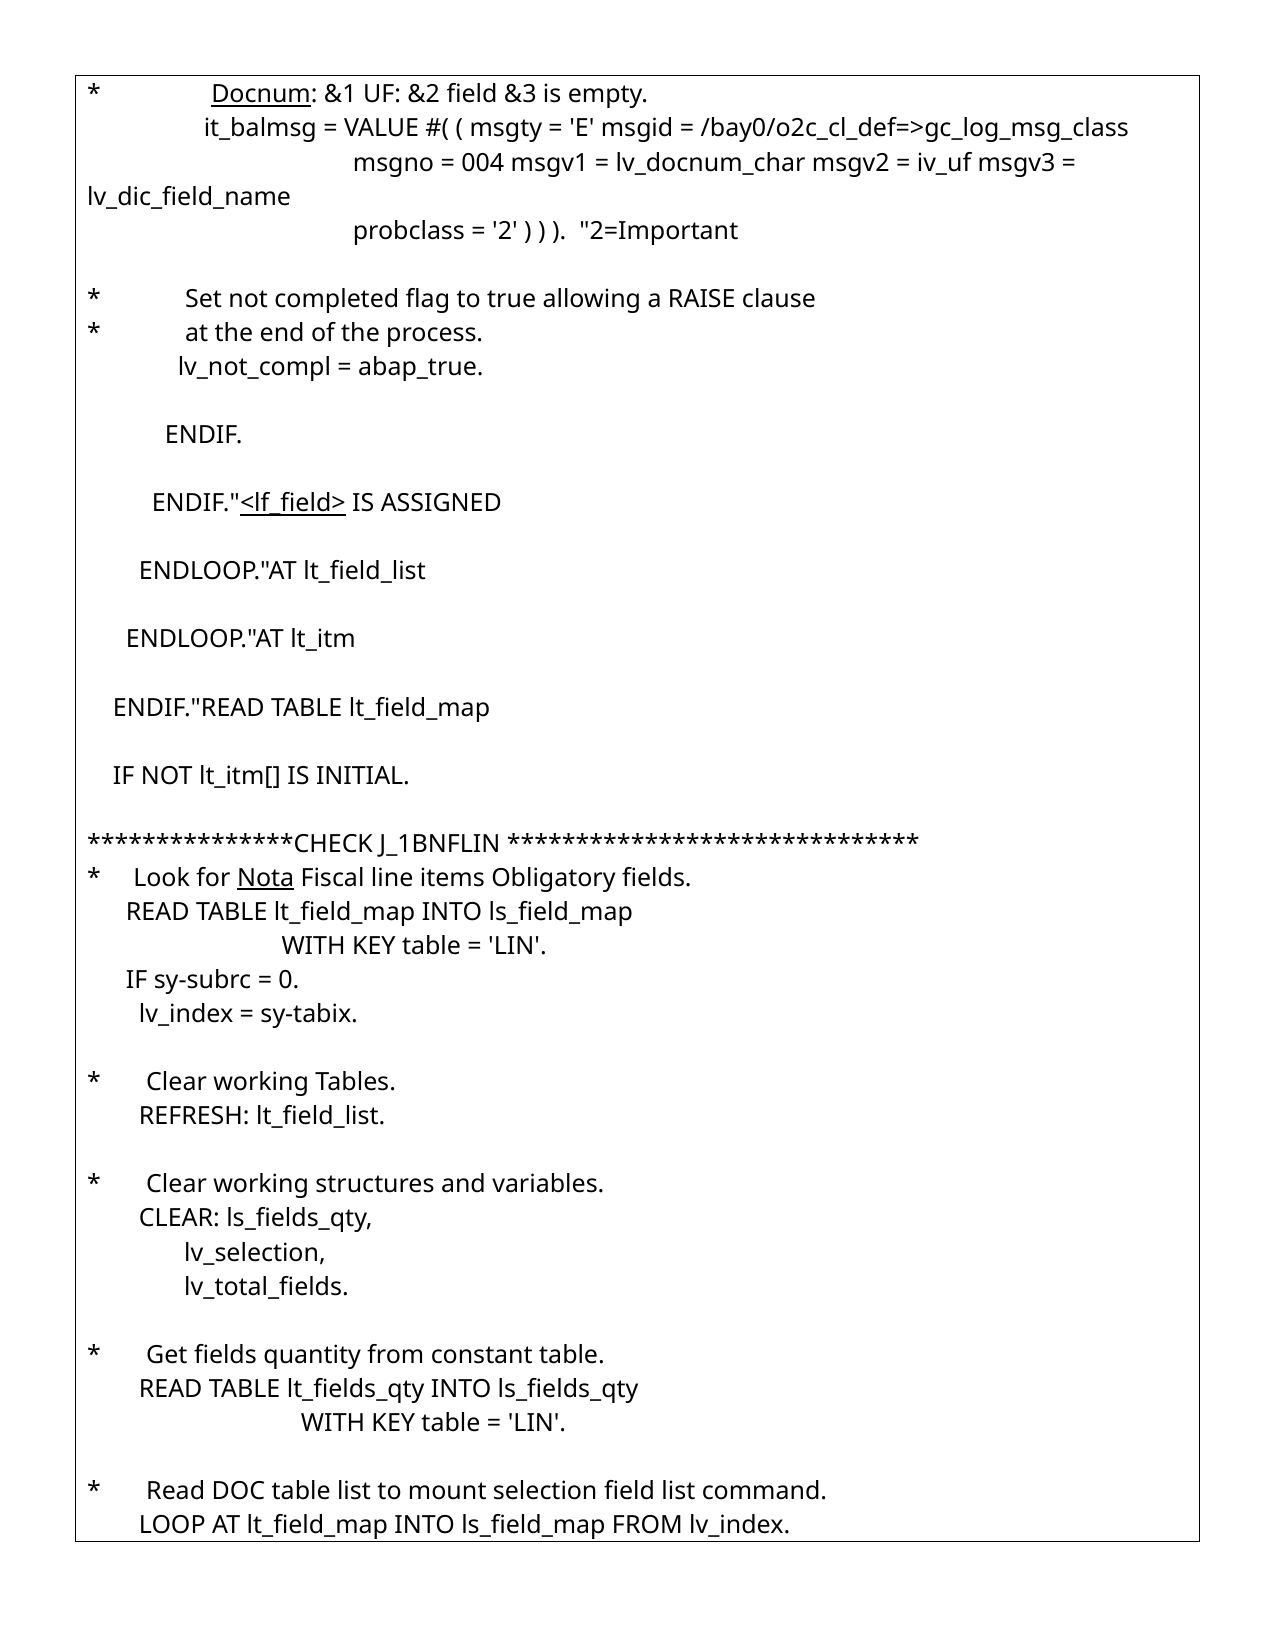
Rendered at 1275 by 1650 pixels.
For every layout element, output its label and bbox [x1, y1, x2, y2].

table_cell [76, 76, 1199, 1541]
